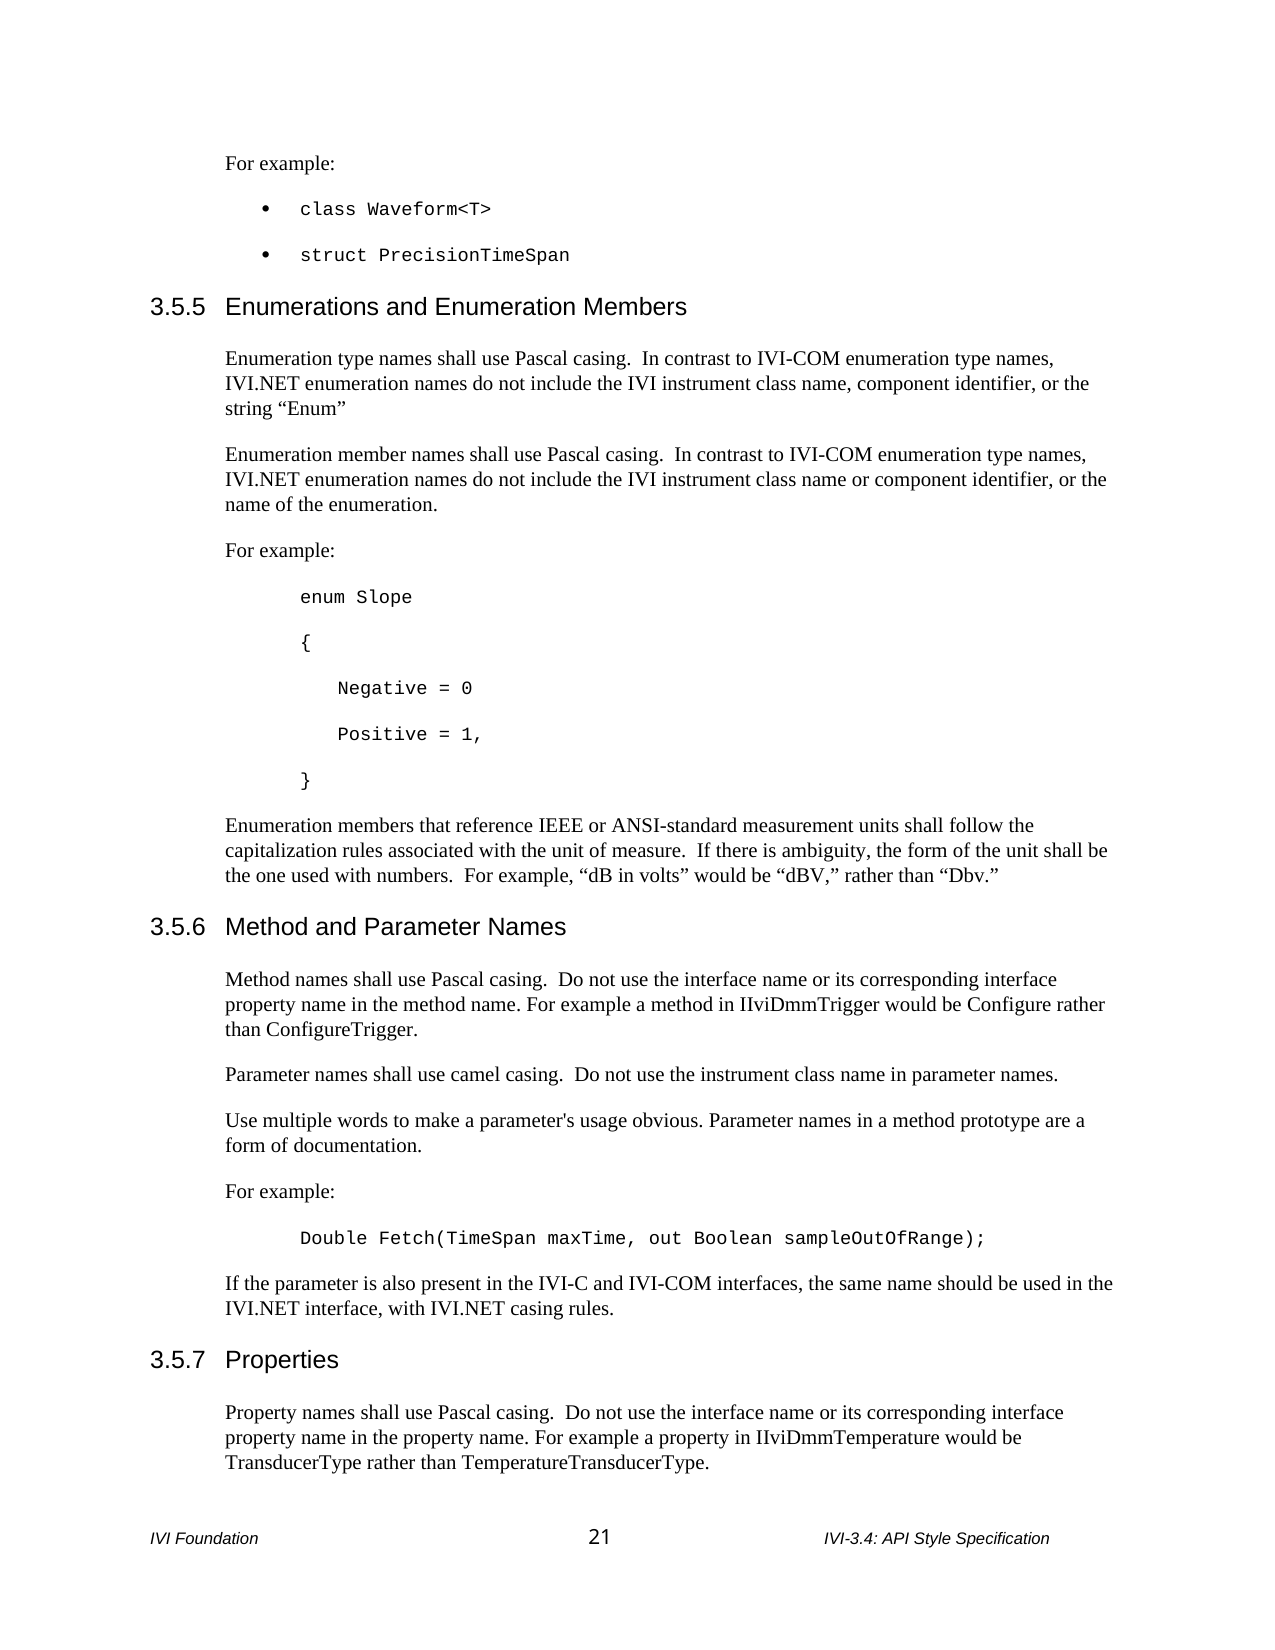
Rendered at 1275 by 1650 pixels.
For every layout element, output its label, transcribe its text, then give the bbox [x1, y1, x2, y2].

text Enumeration members that reference IEEE or ANSI-standard measurement units shall follow the capitalization rules associated with the unit of measure. If there is ambiguity, the form of the unit shall be the one used with numbers. For example, “dB in volts” would be “dBV,” rather than “Dbv.” [225, 812, 1125, 887]
text For example: [225, 150, 1125, 175]
text For example: [225, 537, 1125, 562]
text { [300, 629, 1125, 654]
text Negative = 0 [337, 675, 1125, 700]
text Parameter names shall use camel casing. Do not use the instrument class name in parameter names. [225, 1062, 1125, 1087]
subtitle Method and Parameter Names [150, 912, 1125, 941]
text Method names shall use Pascal casing. Do not use the interface name or its corresponding interface property name in the method name. For example a method in IIviDmmTrigger would be Configure rather than ConfigureTrigger. [225, 966, 1125, 1041]
text Use multiple words to make a parameter's usage obvious. Parameter names in a method prototype are a form of documentation. [225, 1108, 1125, 1158]
subtitle Properties [150, 1345, 1125, 1374]
list struct PrecisionTimeSpan [262, 242, 1125, 267]
text } [300, 766, 1125, 791]
text If the parameter is also present in the IVI-C and IVI-COM interfaces, the same name should be used in the IVI.NET interface, with IVI.NET casing rules. [225, 1270, 1125, 1320]
text Double Fetch(TimeSpan maxTime, out Boolean sampleOutOfRange); [300, 1224, 1125, 1249]
list class Waveform<T> [262, 196, 1125, 221]
text Enumeration member names shall use Pascal casing. In contrast to IVI-COM enumeration type names, IVI.NET enumeration names do not include the IVI instrument class name or component identifier, or the name of the enumeration. [225, 441, 1125, 516]
text enum Slope [300, 583, 1125, 608]
text For example: [225, 1178, 1125, 1203]
subtitle Enumerations and Enumeration Members [150, 292, 1125, 320]
text Property names shall use Pascal casing. Do not use the interface name or its corresponding interface property name in the property name. For example a property in IIviDmmTemperature would be TransducerType rather than TemperatureTransducerType. [225, 1399, 1125, 1474]
text Positive = 1, [337, 721, 1125, 746]
text Enumeration type names shall use Pascal casing. In contrast to IVI-COM enumeration type names, IVI.NET enumeration names do not include the IVI instrument class name, component identifier, or the string “Enum” [225, 346, 1125, 421]
